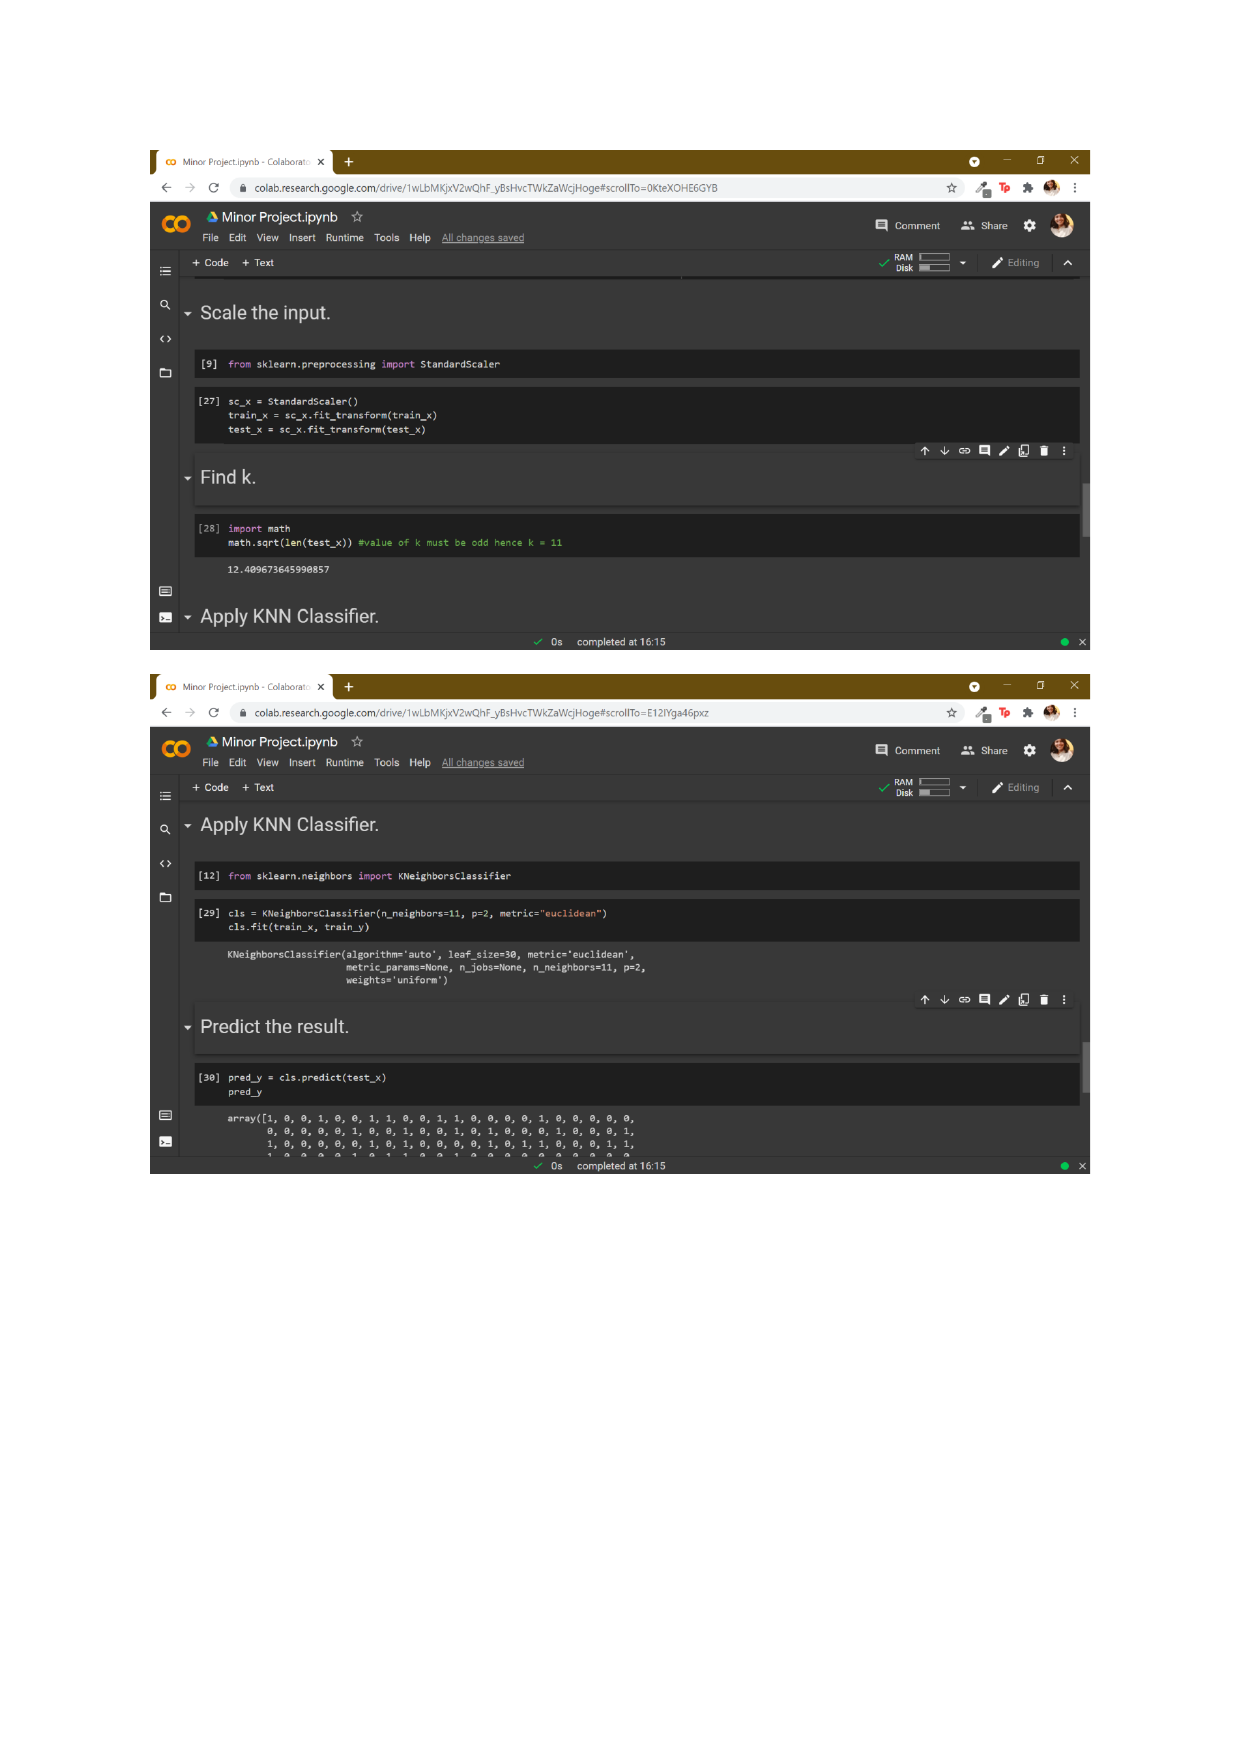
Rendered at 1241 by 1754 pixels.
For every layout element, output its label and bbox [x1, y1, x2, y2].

picture [150, 674, 1091, 1174]
picture [150, 150, 1091, 650]
